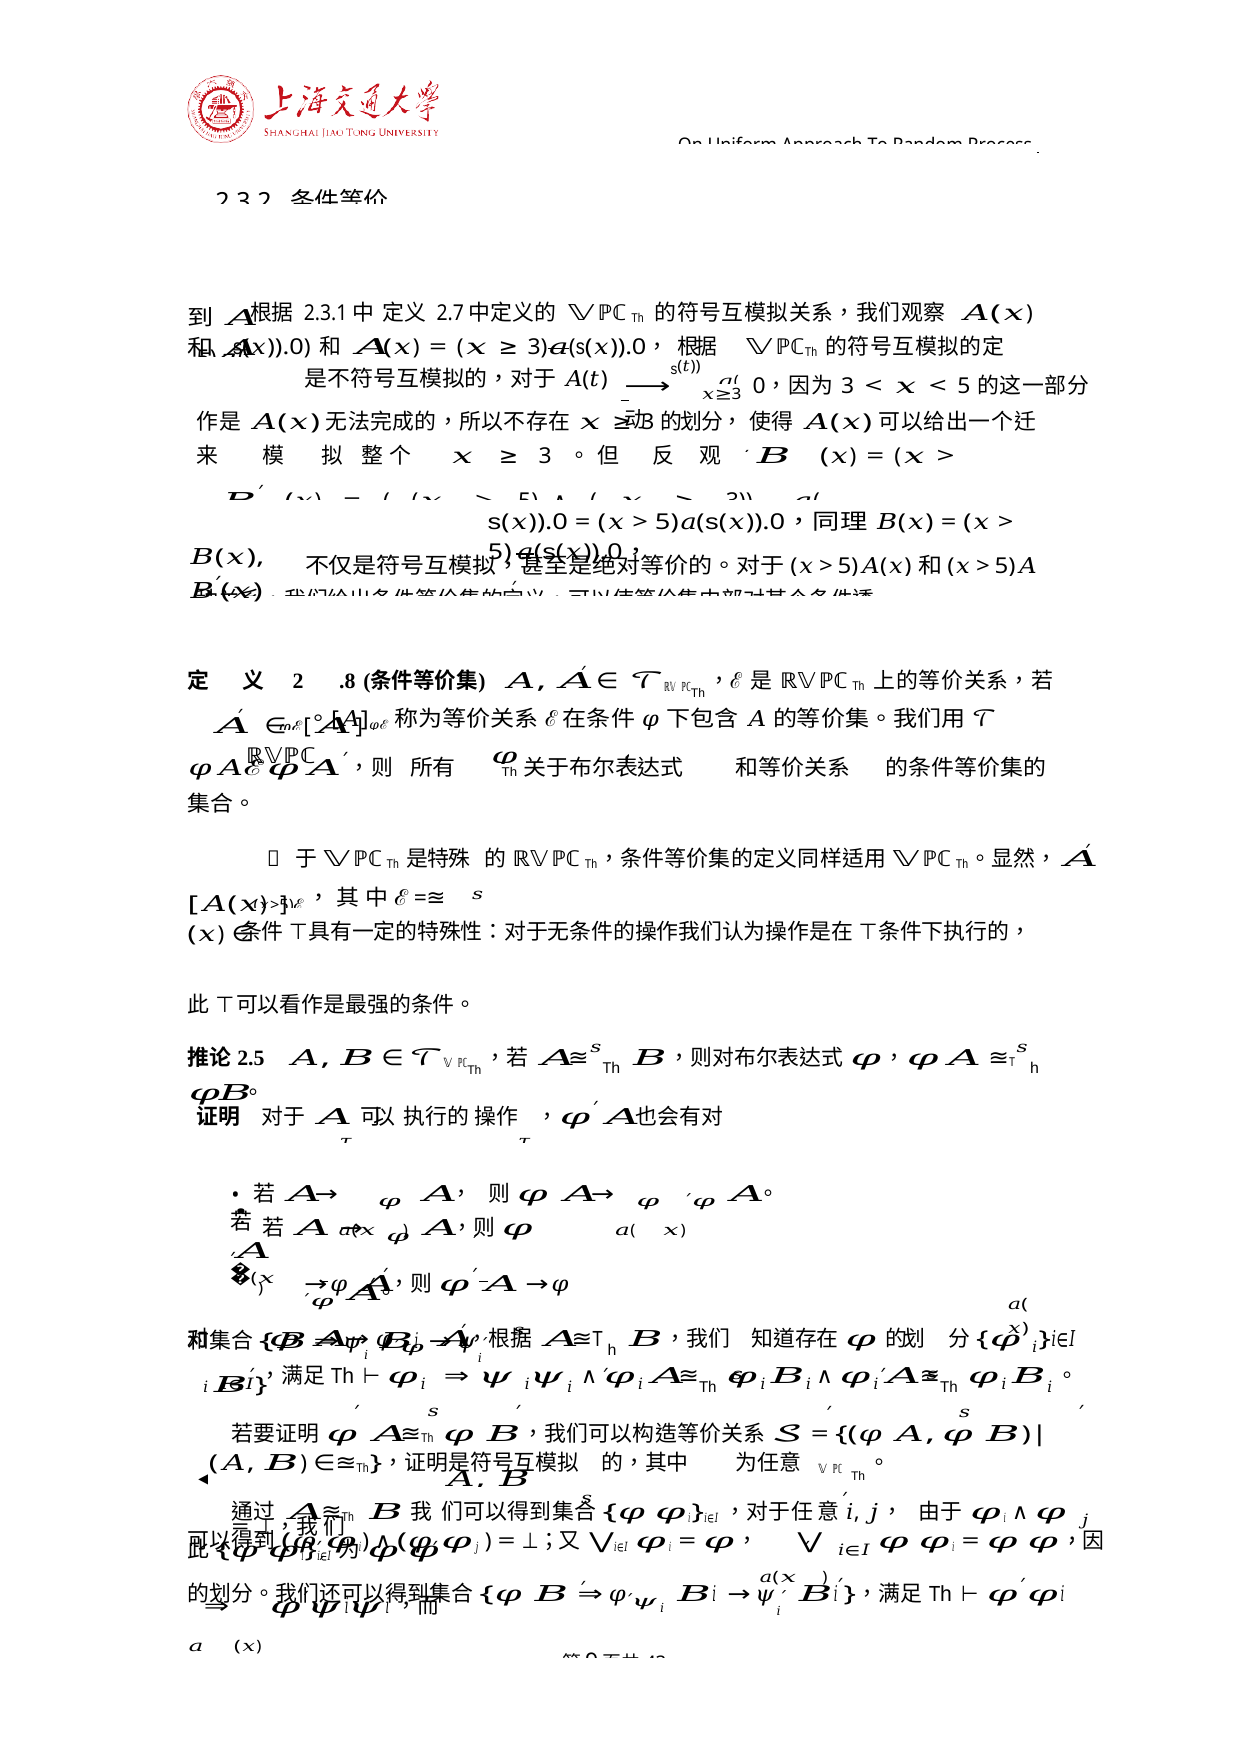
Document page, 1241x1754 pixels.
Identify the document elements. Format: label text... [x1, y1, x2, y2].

text →𝜑 𝐴′，则 𝜑′𝐴 𝑠→𝜑′𝜑 𝐴′。 [304, 1285, 571, 1304]
text 是不符号互模拟的，对于 𝐴 (𝑡) [304, 363, 608, 393]
text s(𝑥)).0 = (𝑥 > 5)𝑎(s(𝑥)).0，同理 𝐵(𝑥) = (𝑥 > 5)′𝑎(s(𝑥)).0， [487, 506, 1105, 597]
text 可以得到 (𝜑 𝜑𝑖) ∧ (𝜑 𝜑𝑗 ) = ⊥；又′ ⋁𝑖∈𝐼 𝜑𝑖 = 𝜑，𝑎(𝑥⋁) 𝑖∈𝐼 𝜑 𝜑𝑖 = 𝜑 𝜑，因此 {𝜑 𝜑𝑖}𝑖∈𝐼 为 𝜑 𝜑 [423, 1541, 1105, 1560]
text ′• 若𝑎(𝑥𝐴) [230, 1247, 288, 1296]
picture [264, 80, 439, 138]
text ⟶s(𝑡))𝑥≥3 0，因为 3 < 𝑥 < 5 的这一部分动 [624, 354, 1105, 434]
text 𝑎(𝑥) [1001, 1289, 1034, 1339]
text 𝐵(𝑥), 𝐵′(𝑥) [187, 541, 294, 605]
text [𝐴(𝑥)由] 于 𝕍ℙℂTh 是特殊𝑠的 ℝ𝕍ℙℂTh，条件等价集的定义同样适用 𝕍ℙℂTh。显然，𝐴′(𝑥) ∈ [187, 839, 1105, 948]
text 定𝐴′义∈ 2[𝐴.8](条件等价集) 𝐴, 𝐴′ ∈ 𝒯ℝ𝕍 ℙℂTh ，ℰ 是 ℝ𝕍ℙℂTh 上的等价关系，若 𝜑𝐴ℰ𝜑𝐴′，则 所有 Th 关于布尔表达式 和等价关系 的条件等价集的集合。 [187, 660, 1053, 817]
text 此 ⊤ 可以看作是最强的条件。 [187, 989, 1105, 1019]
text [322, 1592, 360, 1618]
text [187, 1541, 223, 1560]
text 若要证明 𝜑 𝐴 ≊Th 𝜑 𝐵，我们可以构造等价关系 𝒮 = {(𝜑 𝐴, 𝜑 𝐵)|(𝐴, 𝐵) ∈≊Th}，证明是符号互模拟𝑠 的，其中 为任意 𝕍 ℙℂ′ Th 。 [208, 1392, 1053, 1508]
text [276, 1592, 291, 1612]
text 的划分。我们还可以得到集合 {𝜑 𝐵 ⇒𝜑′𝜓𝑖 𝐵𝑖 → 𝜓𝑖′ 𝐵𝑖′}，满足 Th ⊢ 𝜑′𝜑𝑖 𝑎⇒(𝑥) 𝜑′𝜓𝑖𝜓𝑖′，而 [357, 1592, 1105, 1618]
text 到 𝐴 和 𝐴 [187, 302, 288, 362]
list 若 𝐴 →𝑎(𝑥𝜑) 𝐴 ，′ 则 𝜑 𝐴 →𝑎(𝜑𝑥)′𝜑 𝐴 。 [231, 1155, 1105, 1214]
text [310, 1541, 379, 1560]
text 推论 2.5 𝐴, 𝐵 ∈ 𝒯𝕍 ℙℂTh ，若 𝐴 ≊𝑠Th 𝐵，则对布尔表达式 𝜑，𝜑𝐴 ≊T𝑠h 𝜑𝐵。 [187, 1036, 1105, 1107]
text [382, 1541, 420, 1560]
picture [187, 75, 254, 143]
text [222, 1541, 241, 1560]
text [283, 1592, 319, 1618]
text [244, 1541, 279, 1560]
text 通过 𝐴 ′≊Th 𝐵 我′ 们可以得到集合 {𝜑 𝜑𝑖}𝑖∈𝐼 ，对于任′ 意 𝑖, 𝑗，′ 由于 𝜑𝑖 ∧ 𝜑′ 𝑗 = ⊥，我′们 [231, 1508, 1105, 1538]
